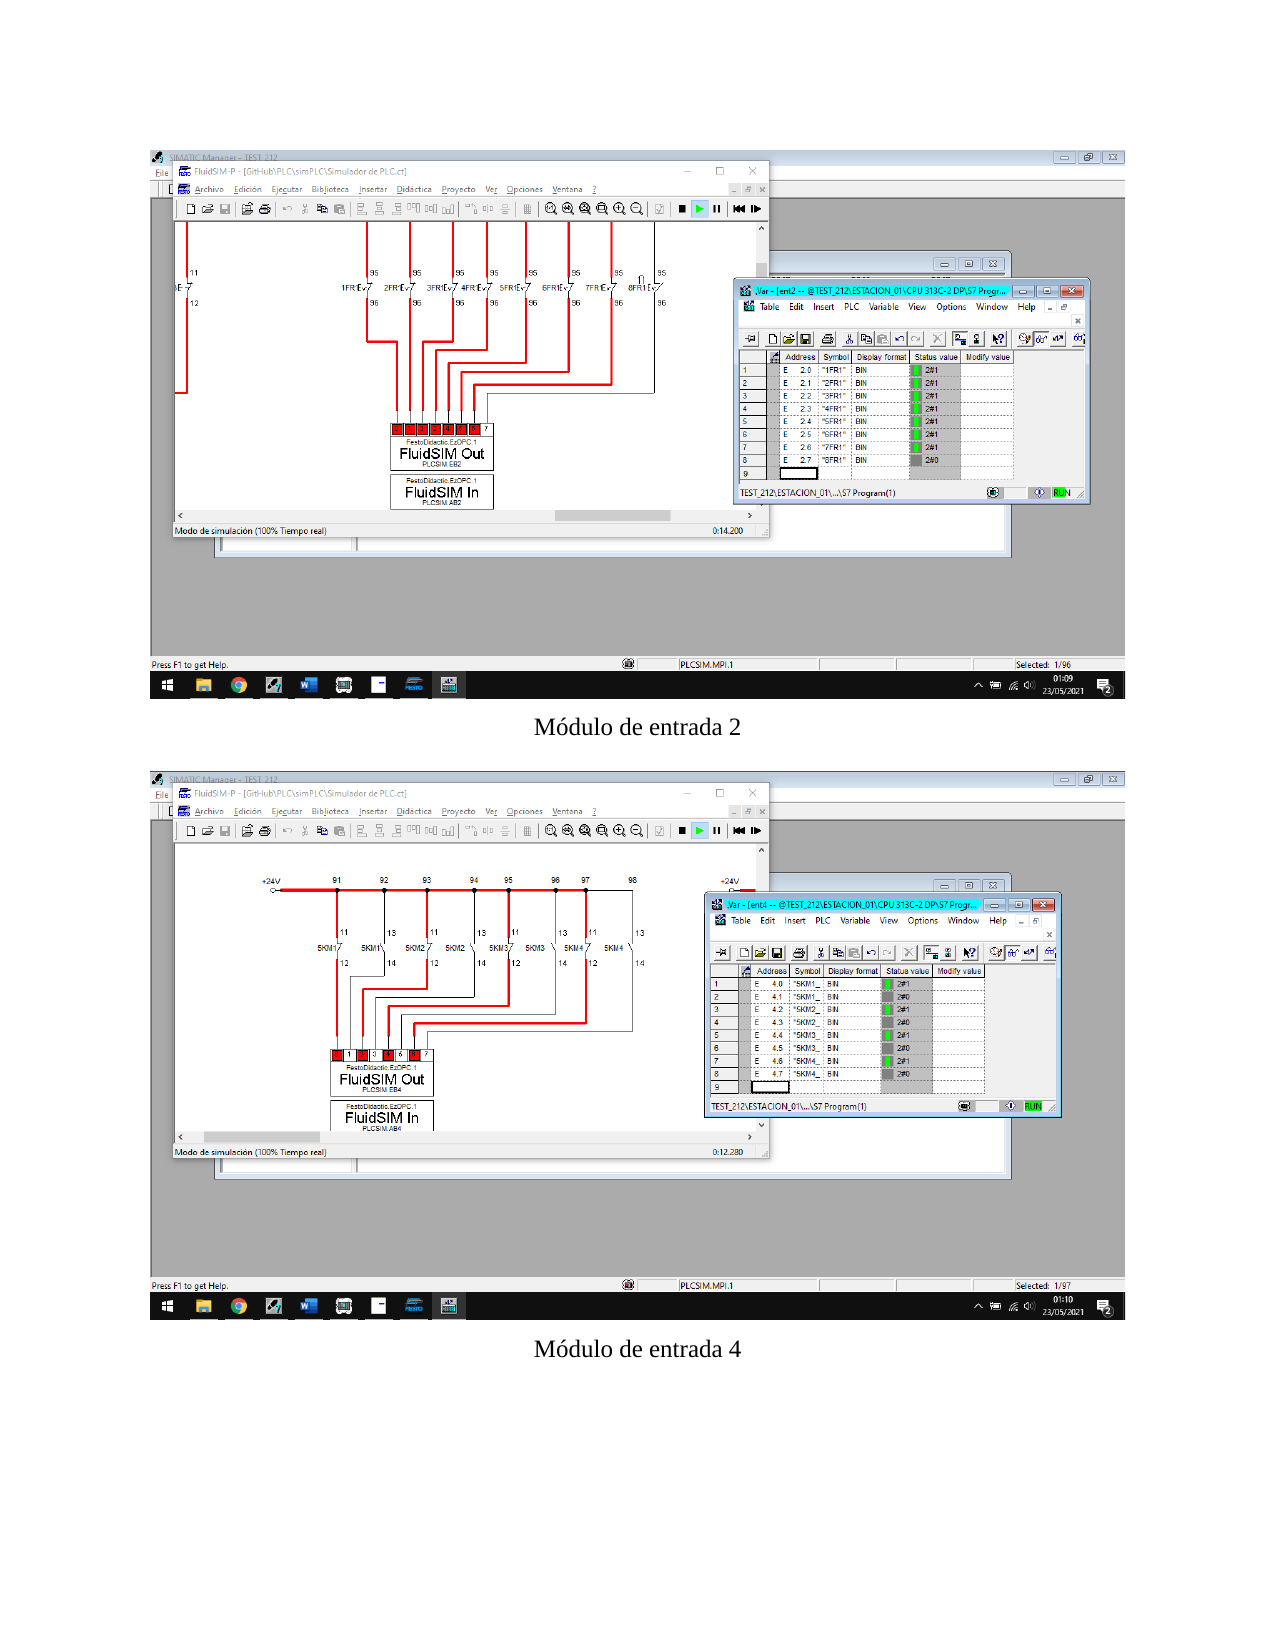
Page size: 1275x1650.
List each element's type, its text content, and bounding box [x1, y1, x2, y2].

picture [150, 150, 1125, 699]
picture [150, 771, 1125, 1320]
text Módulo de entrada 4 [150, 1334, 1125, 1363]
text Módulo de entrada 2 [150, 712, 1125, 741]
